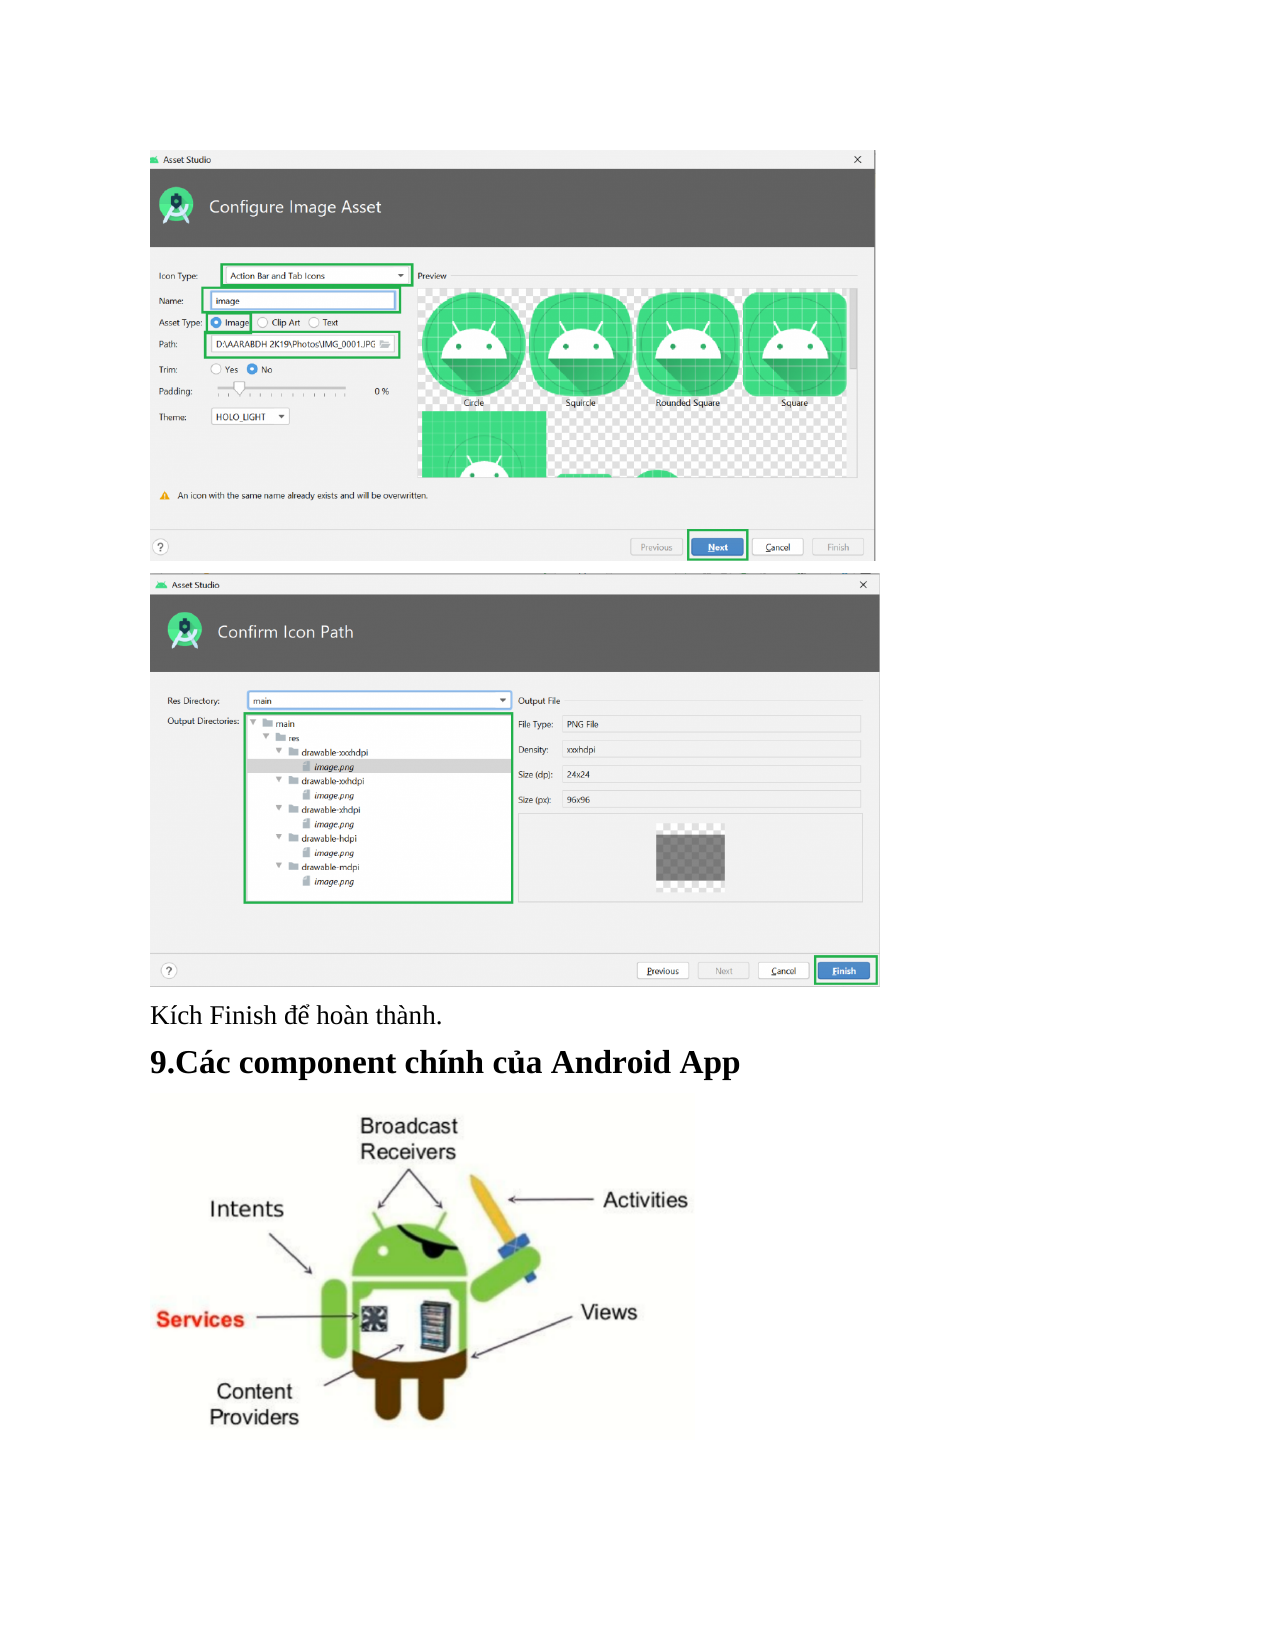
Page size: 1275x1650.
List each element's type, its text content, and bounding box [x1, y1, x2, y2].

text 9.Các component chính của Android App [150, 1043, 1125, 1081]
picture [150, 573, 880, 987]
picture [150, 1093, 696, 1440]
text Kích Finish để hoàn thành. [150, 999, 1125, 1030]
picture [150, 150, 876, 561]
